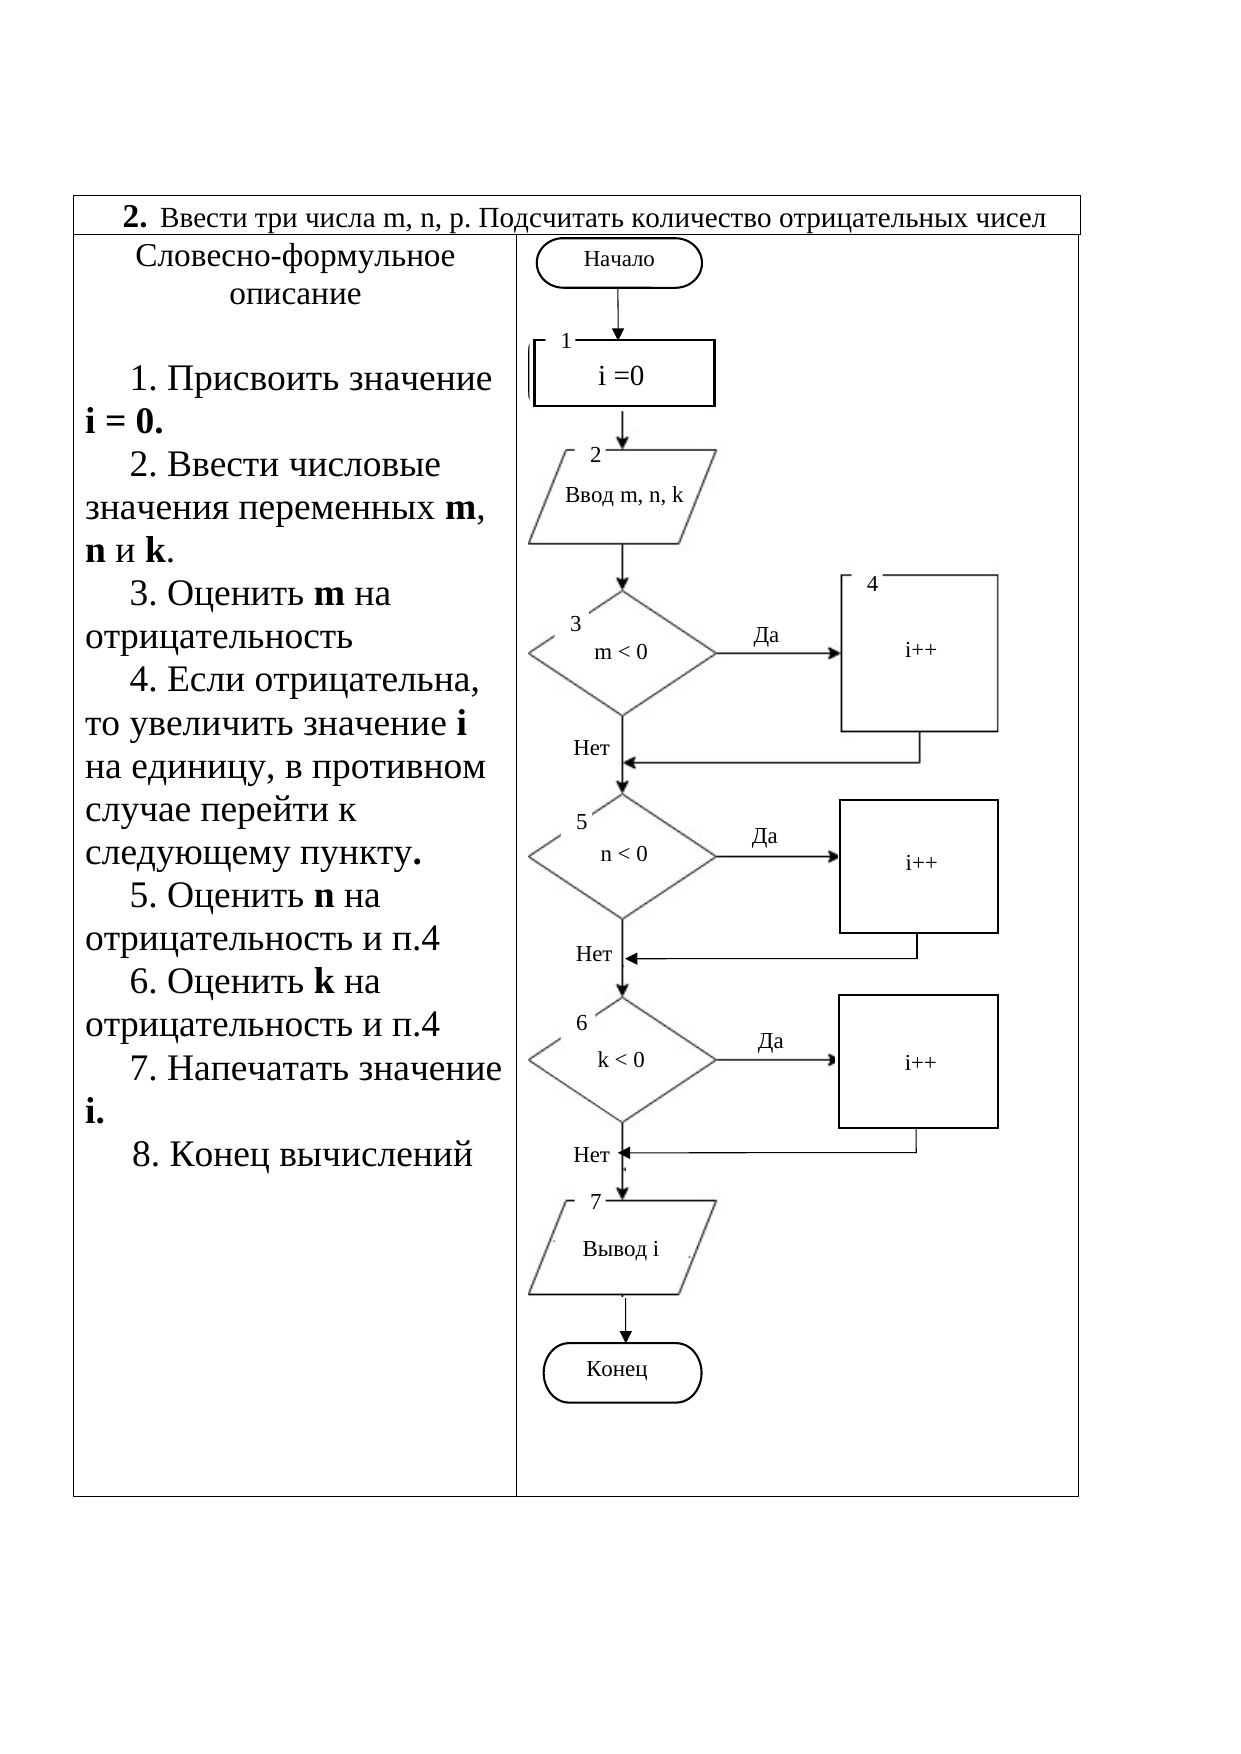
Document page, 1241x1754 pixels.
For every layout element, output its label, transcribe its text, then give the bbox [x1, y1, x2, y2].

picture [528, 340, 999, 1405]
table_cell Словесно-формульное описание 1. Присвоить значение i = 0. 2. Ввести числовые значения переменных m, n и k. 3. Оценить m на отрицательность 4. Если отрицательна, то увеличить значение i на единицу, в противном случае перейти к следующему пункту. 5. Оценить n на отрицательность и п.4 6. Оценить k на отрицательность и п.4 7. Напечатать значение i. 8. Конец вычислений [74, 235, 516, 1496]
table_header Ввести три числа m, n, p. Подсчитать количество отрицательных чисел [74, 196, 1080, 234]
table_cell [517, 235, 1078, 1496]
